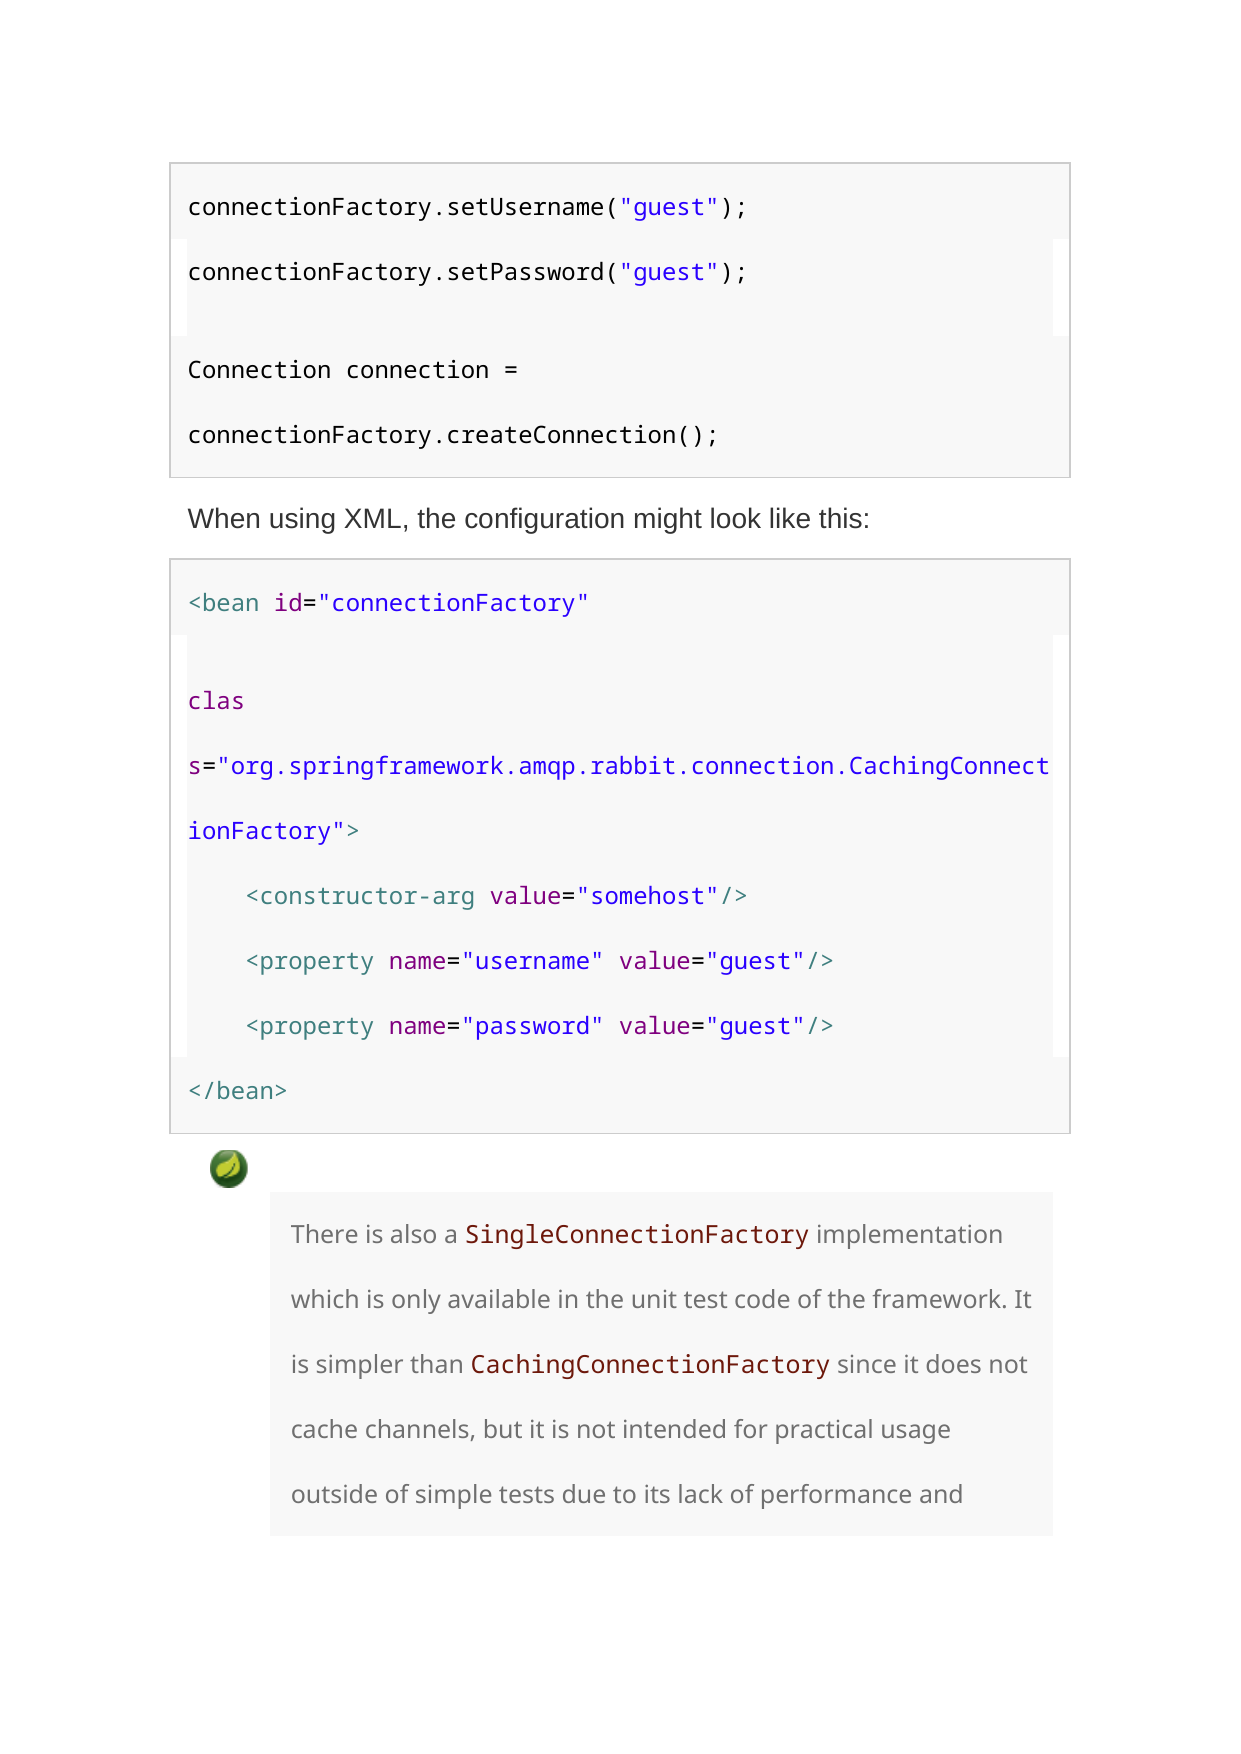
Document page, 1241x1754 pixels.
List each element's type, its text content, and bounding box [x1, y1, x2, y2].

text </bean> [171, 1045, 1069, 1133]
text connectionFactory.setPassword("guest"); [187, 239, 1053, 304]
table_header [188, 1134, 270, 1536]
text <bean id="connectionFactory" [171, 560, 1069, 635]
text <property name="password" value="guest"/> [187, 992, 1053, 1045]
text When using XML, the configuration might look like this: [187, 502, 1053, 534]
text Connection connection = connectionFactory.createConnection(); [171, 324, 1069, 477]
picture [210, 1150, 248, 1188]
text <constructor-arg value="somehost"/> [187, 862, 1053, 927]
text class="org.springframework.amqp.rabbit.connection.CachingConnectionFactory"> [187, 635, 1053, 862]
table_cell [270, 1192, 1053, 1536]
text <property name="username" value="guest"/> [187, 927, 1053, 992]
text connectionFactory.setUsername("guest"); [171, 164, 1069, 239]
